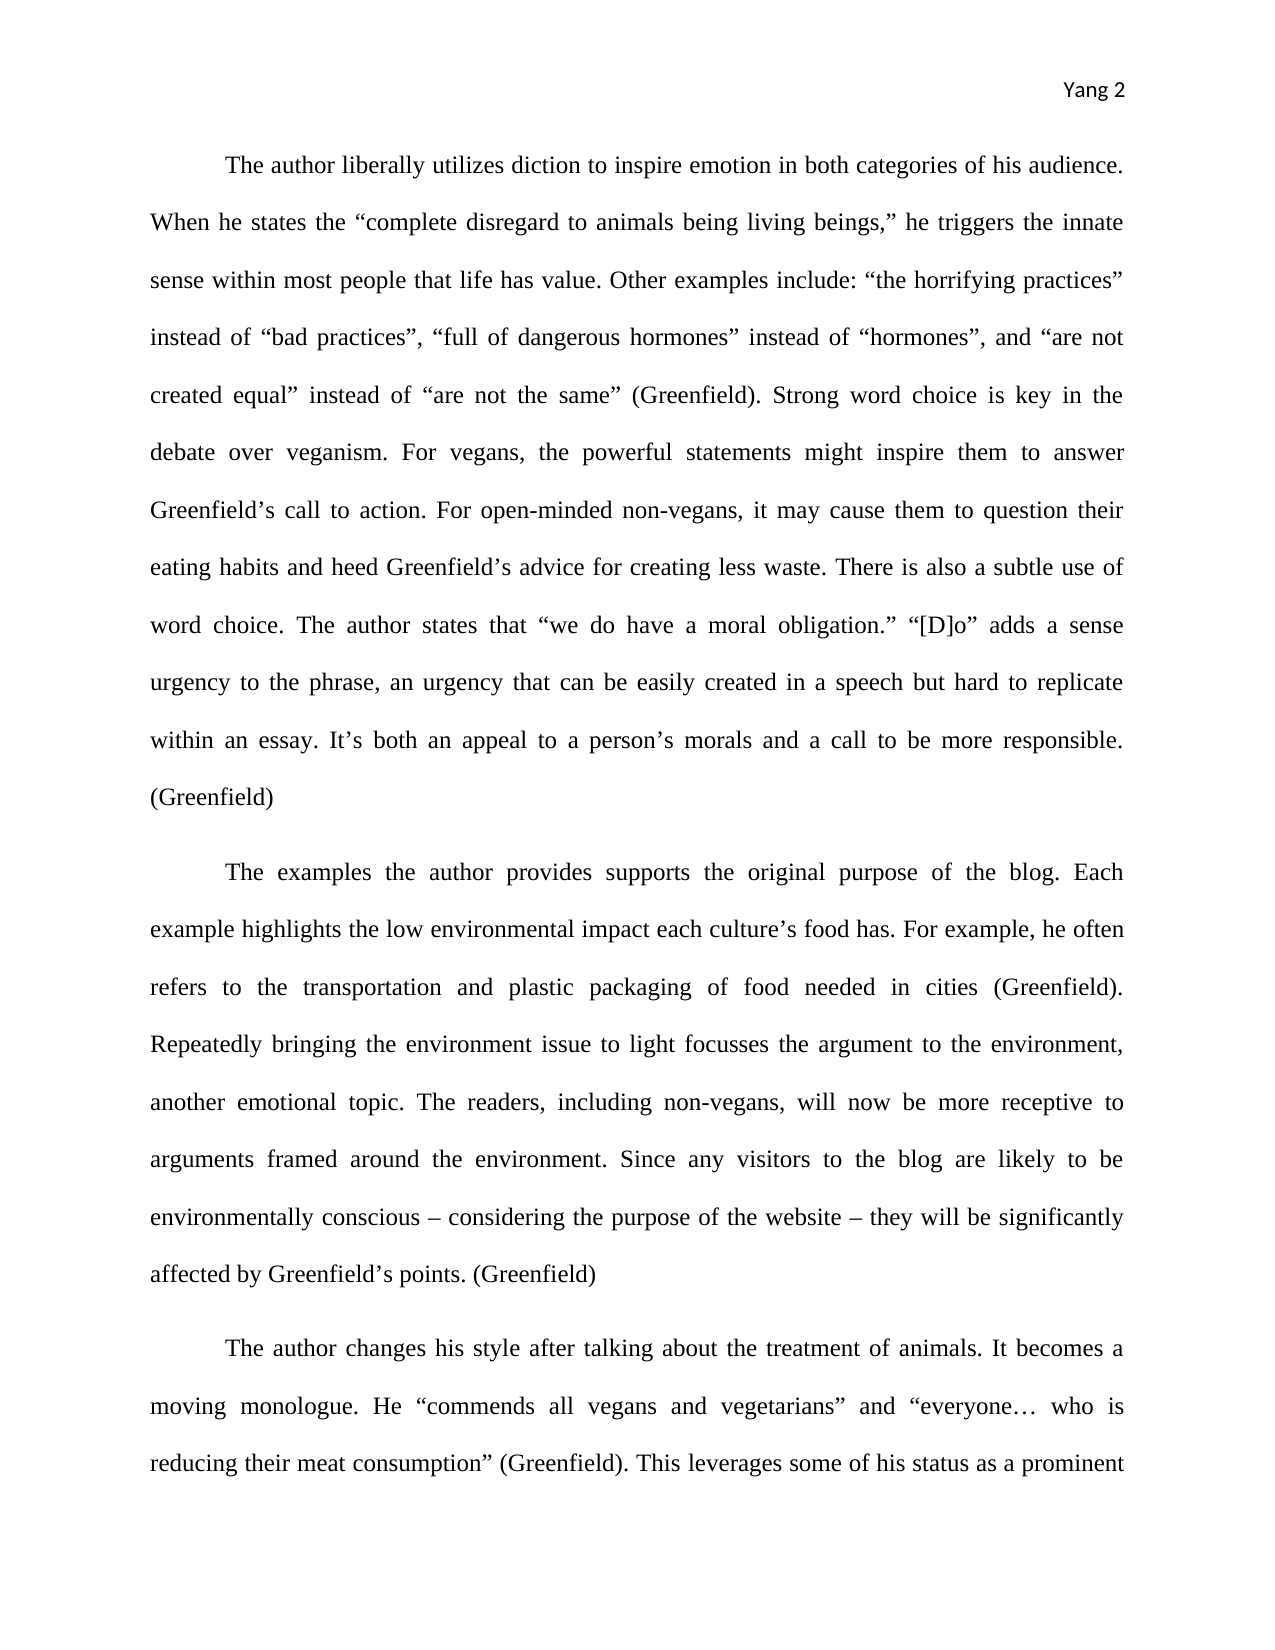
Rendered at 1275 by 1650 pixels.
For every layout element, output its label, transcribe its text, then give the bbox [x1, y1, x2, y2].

text The author liberally utilizes diction to inspire emotion in both categories of his audience. When he states the “complete disregard to animals being living beings,” he triggers the innate sense within most people that life has value. Other examples include: “the horrifying practices” instead of “bad practices”, “full of dangerous hormones” instead of “hormones”, and “are not created equal” instead of “are not the same” (Greenfield). Strong word choice is key in the debate over veganism. For vegans, the powerful statements might inspire them to answer Greenfield’s call to action. For open-minded non-vegans, it may cause them to question their eating habits and heed Greenfield’s advice for creating less waste. There is also a subtle use of word choice. The author states that “we do have a moral obligation.” “[D]o” adds a sense urgency to the phrase, an urgency that can be easily created in a speech but hard to replicate within an essay. It’s both an appeal to a person’s morals and a call to be more responsible. (Greenfield) [150, 150, 1125, 811]
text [150, 1333, 1125, 1477]
text The examples the author provides supports the original purpose of the blog. Each example highlights the low environmental impact each culture’s food has. For example, he often refers to the transportation and plastic packaging of food needed in cities (Greenfield). Repeatedly bringing the environment issue to light focusses the argument to the environment, another emotional topic. The readers, including non-vegans, will now be more receptive to arguments framed around the environment. Since any visitors to the blog are likely to be environmentally conscious – considering the purpose of the website – they will be significantly affected by Greenfield’s points. (Greenfield) [150, 857, 1125, 1288]
